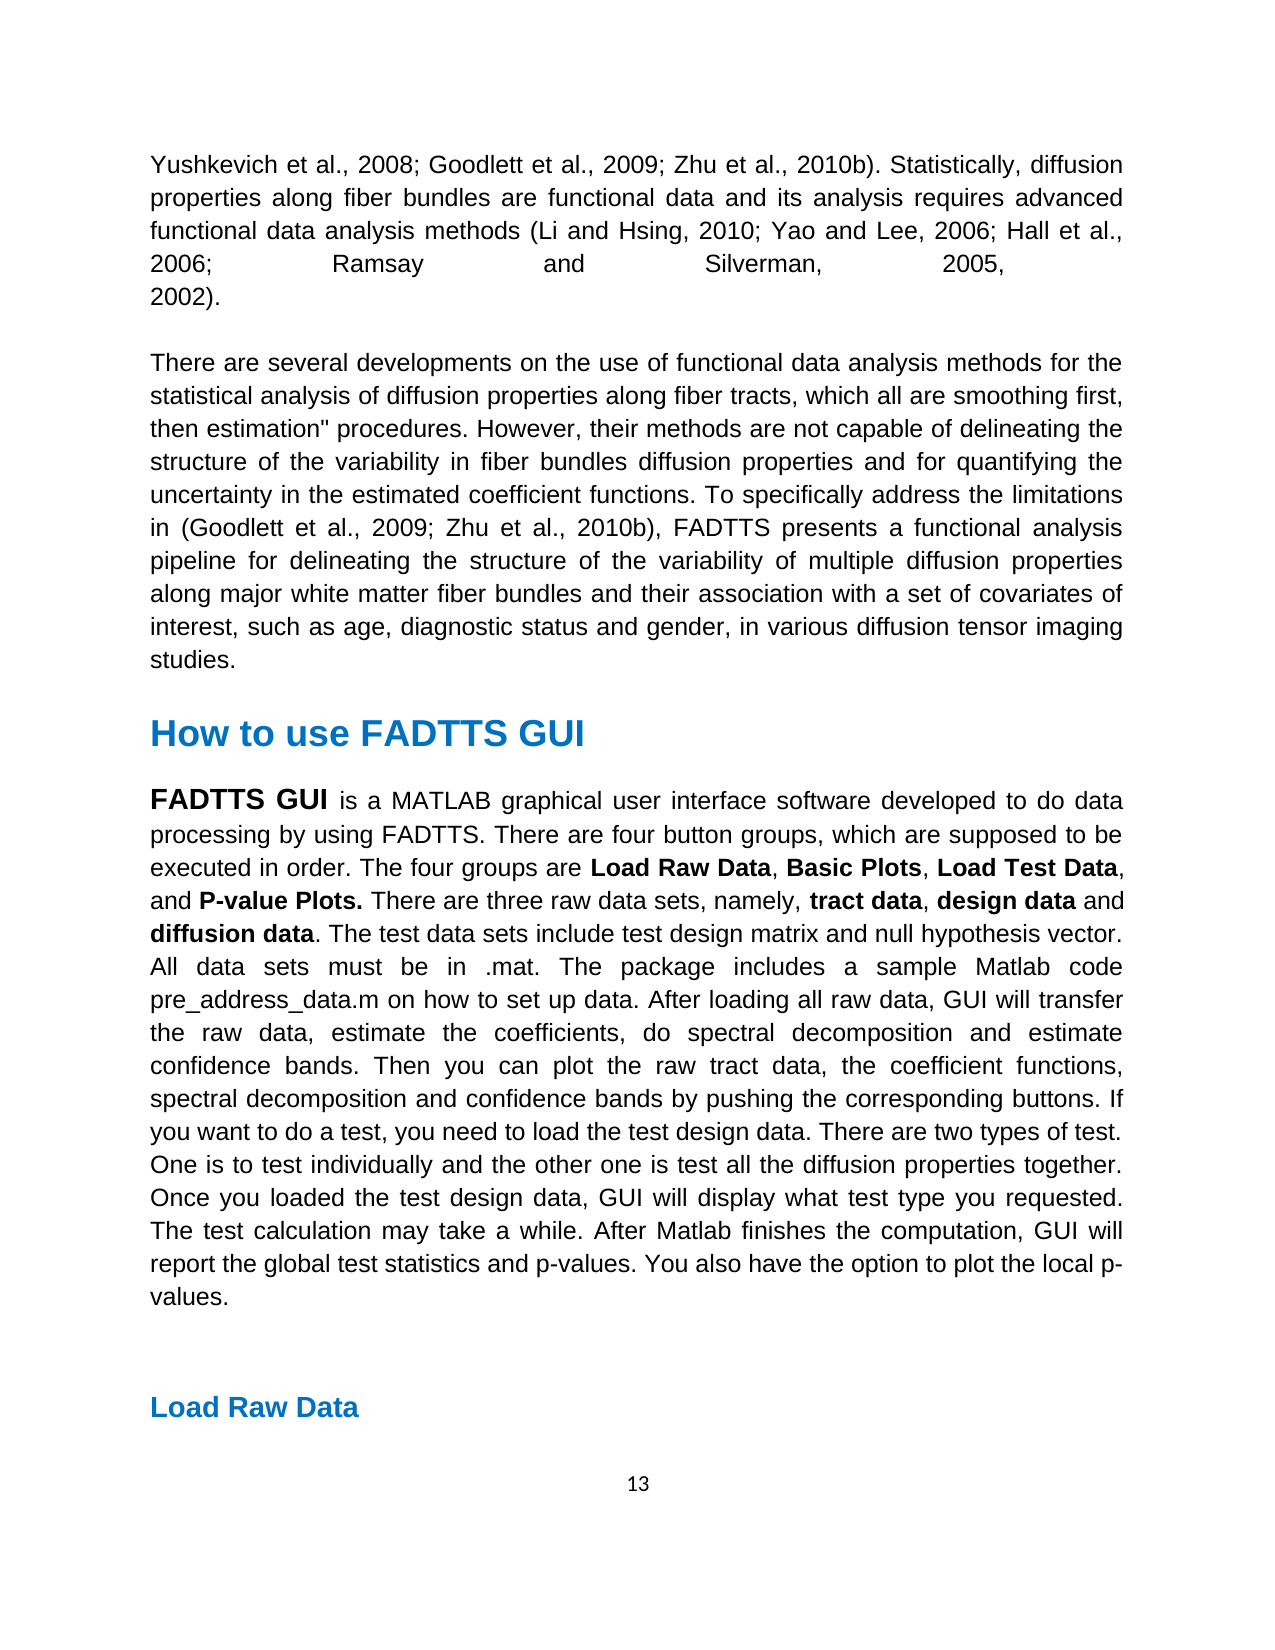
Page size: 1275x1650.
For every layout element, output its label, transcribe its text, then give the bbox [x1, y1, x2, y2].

text How to use FADTTS GUI [150, 711, 1125, 754]
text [150, 150, 1125, 278]
text then estimation" procedures. However, their methods are not capable of delineating the structure of the variability in fiber bundles diffusion properties and for quantifying the uncertainty in the estimated coefficient functions. To specifically address the limitations in (Goodlett et al., 2009; Zhu et al., 2010b), FADTTS presents a functional analysis pipeline for delineating the structure of the variability of multiple diffusion properties along major white matter fiber bundles and their association with a set of covariates of interest, such as age, diagnostic status and gender, in various diffusion tensor imaging studies. [150, 414, 1125, 674]
text Load Raw Data [150, 1389, 1125, 1423]
text There are several developments on the use of functional data analysis methods for the [150, 348, 1125, 377]
text statistical analysis of diffusion properties along fiber tracts, which all are smoothing first, [150, 381, 1125, 410]
text 2002). [150, 282, 1125, 311]
text FADTTS GUI is a MATLAB graphical user interface software developed to do data processing by using FADTTS. There are four button groups, which are supposed to be executed in order. The four groups are Load Raw Data, Basic Plots, Load Test Data, and P-value Plots. There are three raw data sets, namely, tract data, design data and diffusion data. The test data sets include test design matrix and null hypothesis vector. All data sets must be in .mat. The package includes a sample Matlab code pre_address_data.m on how to set up data. After loading all raw data, GUI will transfer the raw data, estimate the coefficients, do spectral decomposition and estimate confidence bands. Then you can plot the raw tract data, the coefficient functions, spectral decomposition and confidence bands by pushing the corresponding buttons. If you want to do a test, you need to load the test design data. There are two types of test. One is to test individually and the other one is test all the diffusion properties together. Once you loaded the test design data, GUI will display what test type you requested. The test calculation may take a while. After Matlab finishes the computation, GUI will report the global test statistics and p-values. You also have the option to plot the local p-values. [150, 782, 1125, 1311]
